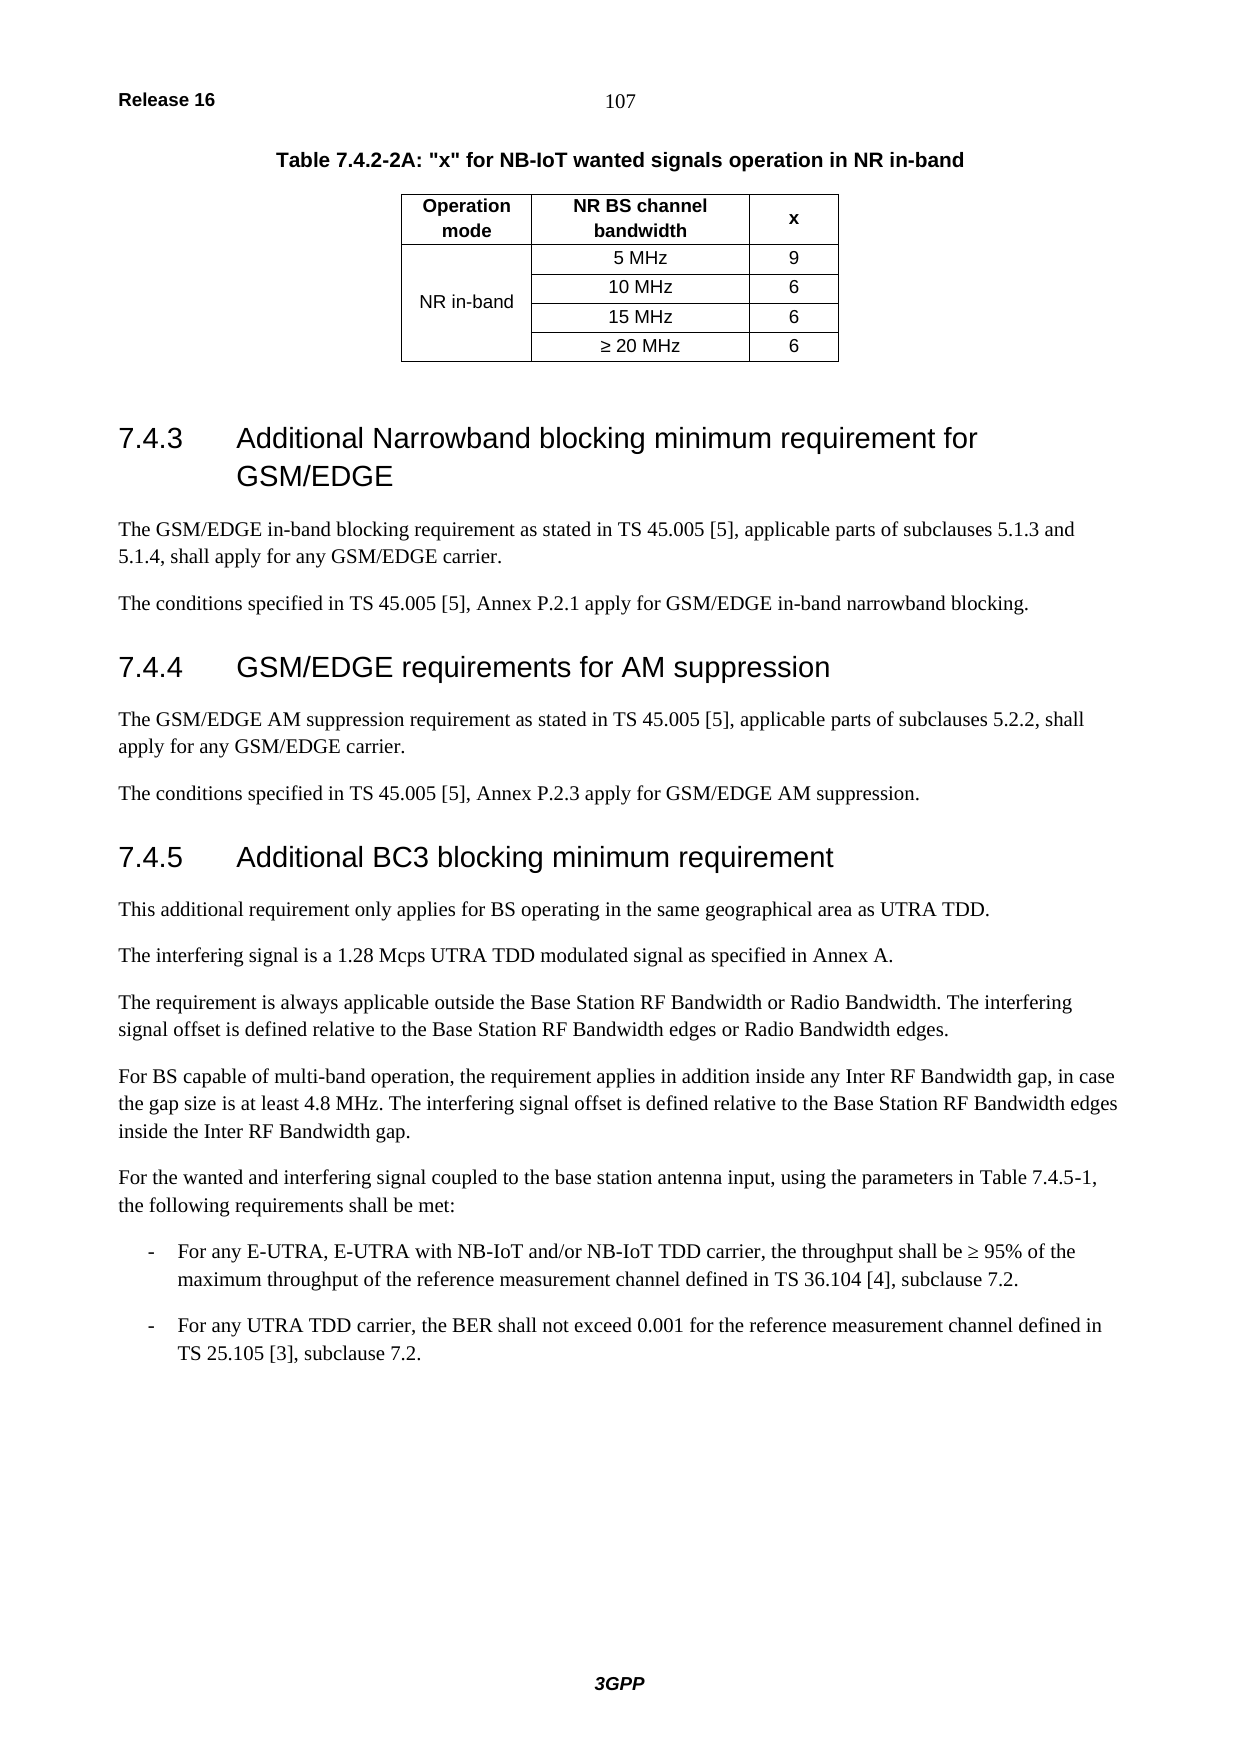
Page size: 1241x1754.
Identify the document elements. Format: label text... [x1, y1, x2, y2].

text This additional requirement only applies for BS operating in the same geographical area as UTRA TDD. [118, 897, 1122, 921]
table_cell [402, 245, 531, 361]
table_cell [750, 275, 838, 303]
subtitle 7.4.5 Additional BC3 blocking minimum requirement [118, 840, 1122, 873]
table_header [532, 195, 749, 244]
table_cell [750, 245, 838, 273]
text - For any UTRA TDD carrier, the BER shall not exceed 0.001 for the reference measurement channel defined in TS 25.105 [3], subclause 7.2. [148, 1313, 1122, 1365]
text The conditions specified in TS 45.005 [5], Annex P.2.3 apply for GSM/EDGE AM suppression. [118, 781, 1122, 805]
subtitle 7.4.3 Additional Narrowband blocking minimum requirement for GSM/EDGE [118, 421, 1122, 493]
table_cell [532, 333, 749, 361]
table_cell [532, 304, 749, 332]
text Table 7.4.2-2A: "x" for NB-IoT wanted signals operation in NR in-band [118, 147, 1122, 171]
text For BS capable of multi-band operation, the requirement applies in addition inside any Inter RF Bandwidth gap, in case the gap size is at least 4.8 MHz. The interfering signal offset is defined relative to the Base Station RF Bandwidth edges inside the Inter RF Bandwidth gap. [118, 1064, 1122, 1143]
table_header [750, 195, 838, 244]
text For the wanted and interfering signal coupled to the base station antenna input, using the parameters in Table 7.4.5-1, the following requirements shall be met: [118, 1165, 1122, 1217]
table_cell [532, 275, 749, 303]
text - For any E-UTRA, E-UTRA with NB-IoT and/or NB-IoT TDD carrier, the throughput shall be ≥ 95% of the maximum throughput of the reference measurement channel defined in TS 36.104 [4], subclause 7.2. [148, 1239, 1122, 1291]
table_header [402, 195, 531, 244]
text The interfering signal is a 1.28 Mcps UTRA TDD modulated signal as specified in Annex A. [118, 943, 1122, 967]
text The GSM/EDGE AM suppression requirement as stated in TS 45.005 [5], applicable parts of subclauses 5.2.2, shall apply for any GSM/EDGE carrier. [118, 707, 1122, 758]
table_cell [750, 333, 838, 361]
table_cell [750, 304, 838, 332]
text The requirement is always applicable outside the Base Station RF Bandwidth or Radio Bandwidth. The interfering signal offset is defined relative to the Base Station RF Bandwidth edges or Radio Bandwidth edges. [118, 990, 1122, 1041]
subtitle 7.4.4 GSM/EDGE requirements for AM suppression [118, 649, 1122, 683]
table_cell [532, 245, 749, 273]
text The conditions specified in TS 45.005 [5], Annex P.2.1 apply for GSM/EDGE in-band narrowband blocking. [118, 591, 1122, 615]
text The GSM/EDGE in-band blocking requirement as stated in TS 45.005 [5], applicable parts of subclauses 5.1.3 and 5.1.4, shall apply for any GSM/EDGE carrier. [118, 517, 1122, 568]
